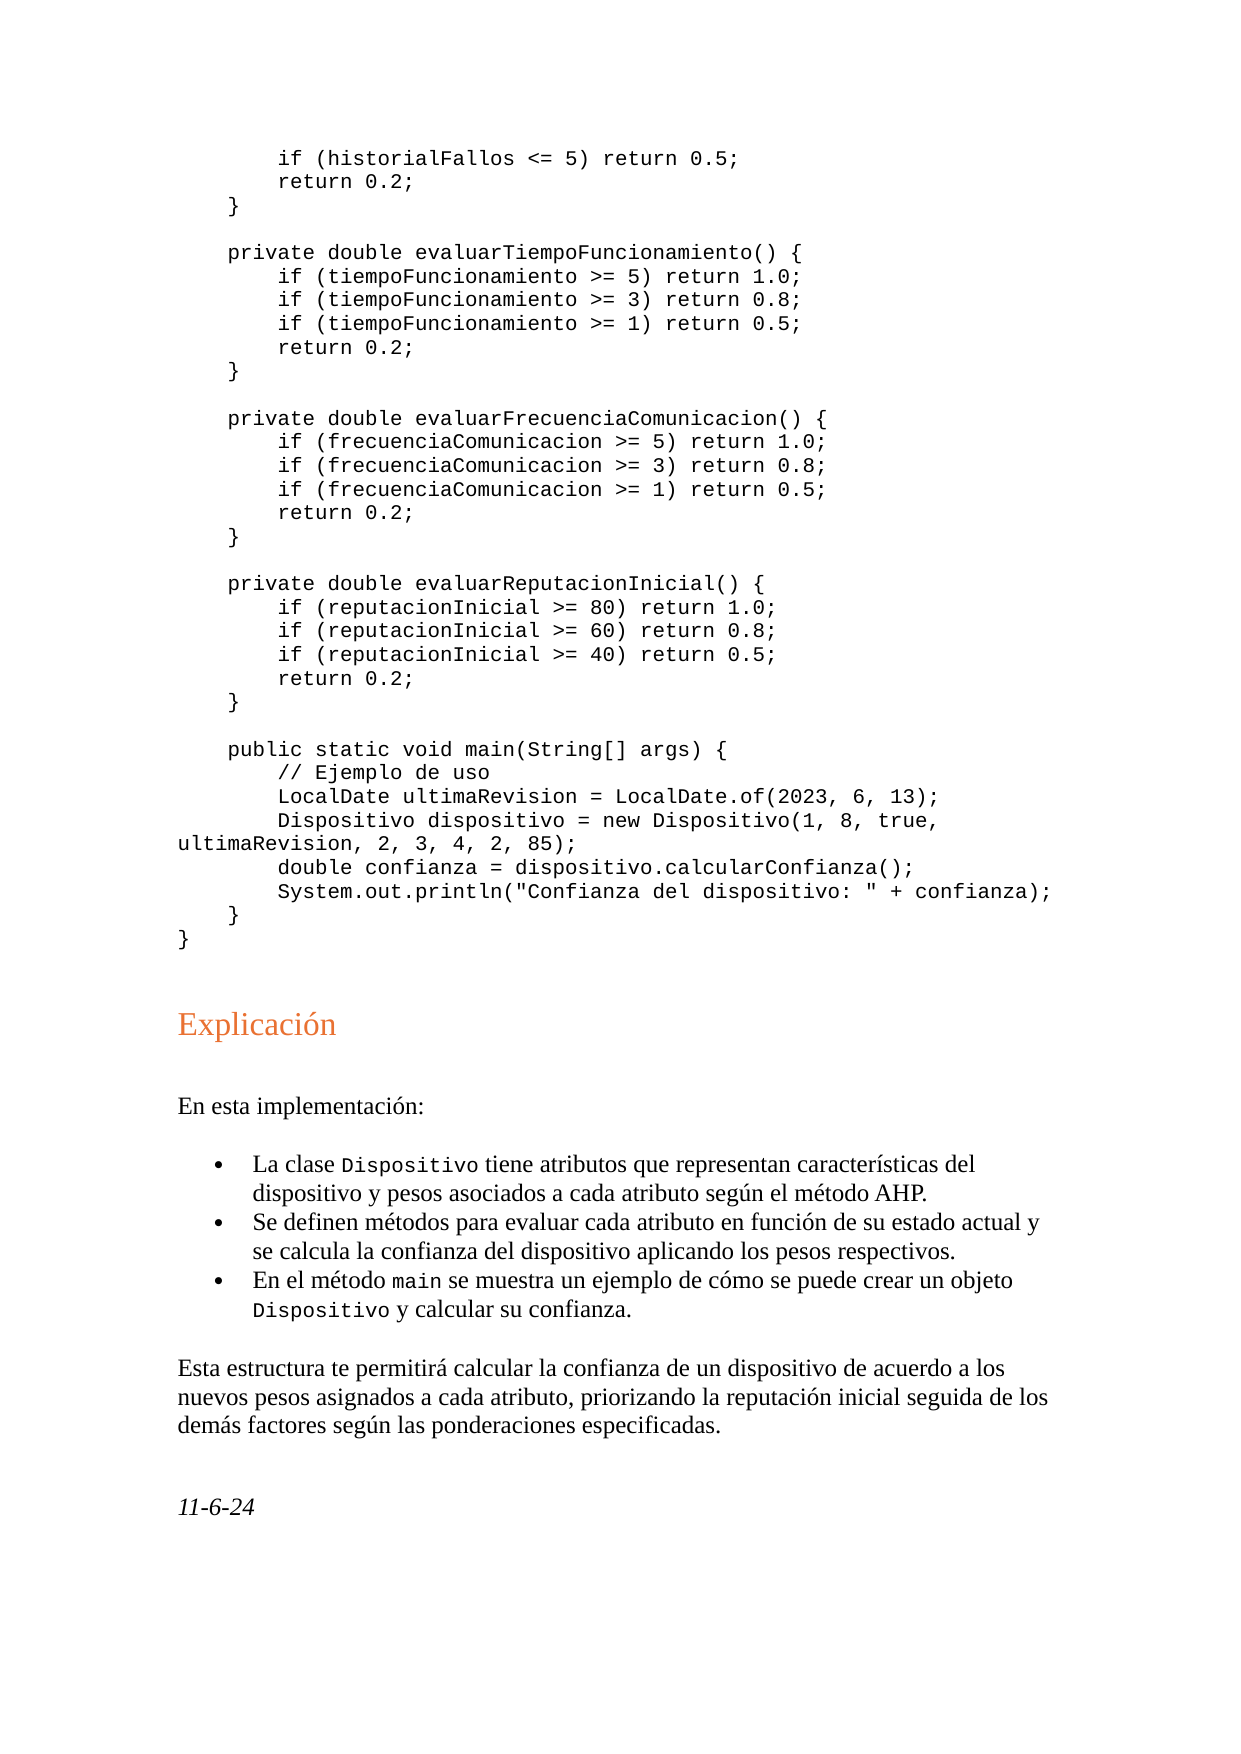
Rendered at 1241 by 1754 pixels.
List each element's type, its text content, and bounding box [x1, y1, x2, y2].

text // Ejemplo de uso [177, 762, 1063, 786]
text if (historialFallos <= 5) return 0.5; [177, 148, 1063, 171]
text if (reputacionInicial >= 60) return 0.8; [177, 621, 1063, 644]
text if (frecuenciaComunicacion >= 3) return 0.8; [177, 455, 1063, 479]
text } [177, 360, 1063, 384]
text private double evaluarTiempoFuncionamiento() { [177, 242, 1063, 266]
text LocalDate ultimaRevision = LocalDate.of(2023, 6, 13); [177, 786, 1063, 810]
text } [177, 691, 1063, 715]
text } [177, 526, 1063, 549]
list En el método main se muestra un ejemplo de cómo se puede crear un objeto Dispositivo y calcular su confianza. [215, 1265, 1063, 1324]
text Esta estructura te permitirá calcular la confianza de un dispositivo de acuerdo a los nuevos pesos asignados a cada atributo, priorizando la reputación inicial seguida de los demás factores según las ponderaciones especificadas. [177, 1353, 1063, 1439]
text private double evaluarFrecuenciaComunicacion() { [177, 408, 1063, 431]
subtitle Explicación [177, 1004, 1063, 1043]
list La clase Dispositivo tiene atributos que representan características del dispositivo y pesos asociados a cada atributo según el método AHP. [215, 1149, 1063, 1207]
text if (reputacionInicial >= 80) return 1.0; [177, 597, 1063, 621]
text En esta implementación: [177, 1091, 1063, 1120]
text public static void main(String[] args) { [177, 739, 1063, 762]
text return 0.2; [177, 337, 1063, 360]
text return 0.2; [177, 668, 1063, 691]
text } [177, 904, 1063, 928]
text private double evaluarReputacionInicial() { [177, 573, 1063, 597]
text if (tiempoFuncionamiento >= 3) return 0.8; [177, 289, 1063, 313]
text } [177, 195, 1063, 218]
text double confianza = dispositivo.calcularConfianza(); [177, 857, 1063, 881]
text return 0.2; [177, 171, 1063, 195]
text if (frecuenciaComunicacion >= 5) return 1.0; [177, 431, 1063, 455]
list Se definen métodos para evaluar cada atributo en función de su estado actual y se calcula la confianza del dispositivo aplicando los pesos respectivos. [215, 1207, 1063, 1265]
text Dispositivo dispositivo = new Dispositivo(1, 8, true, ultimaRevision, 2, 3, 4, 2, 85); [177, 810, 1063, 857]
text System.out.println("Confianza del dispositivo: " + confianza); [177, 881, 1063, 904]
text } [177, 928, 1063, 952]
text if (tiempoFuncionamiento >= 1) return 0.5; [177, 313, 1063, 337]
text if (frecuenciaComunicacion >= 1) return 0.5; [177, 479, 1063, 502]
text 11-6-24 [177, 1492, 1063, 1521]
text return 0.2; [177, 502, 1063, 526]
text if (tiempoFuncionamiento >= 5) return 1.0; [177, 266, 1063, 289]
text if (reputacionInicial >= 40) return 0.5; [177, 644, 1063, 668]
